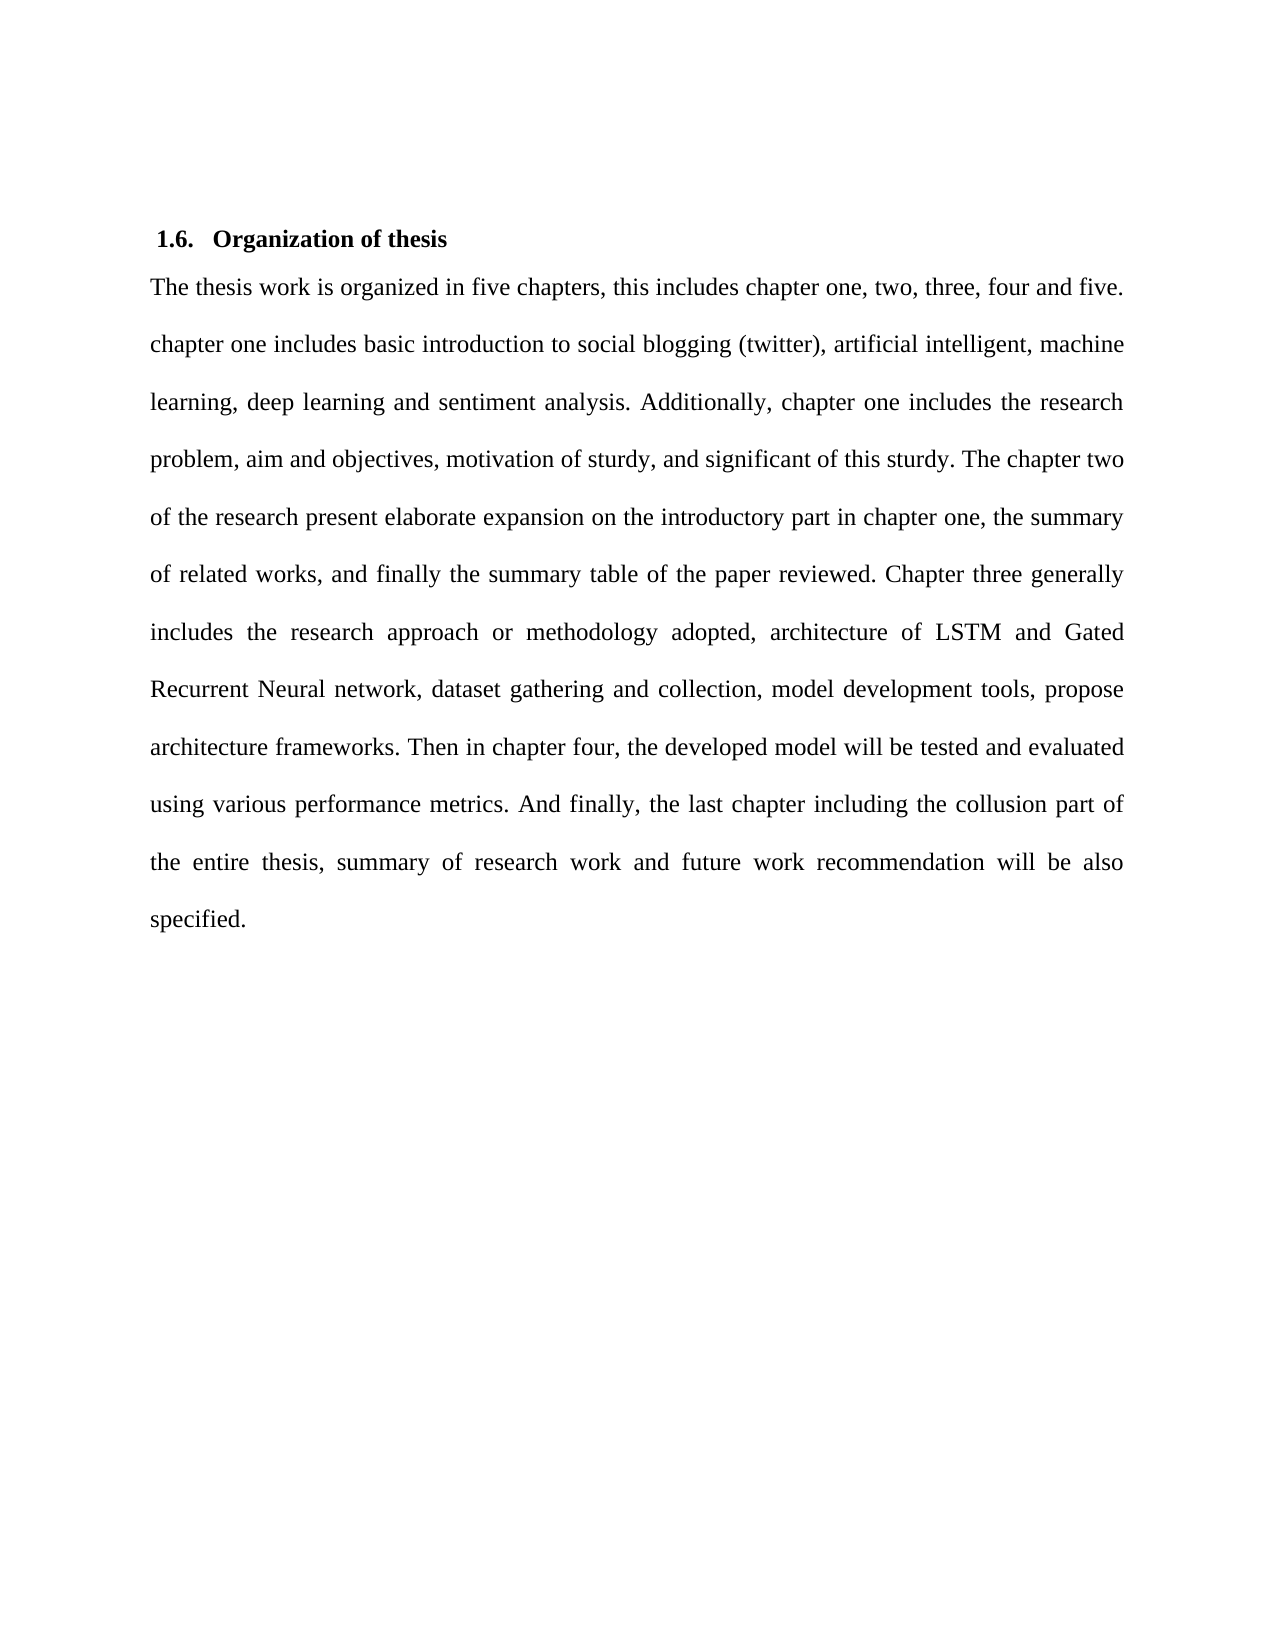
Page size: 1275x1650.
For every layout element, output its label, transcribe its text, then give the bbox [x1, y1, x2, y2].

text The thesis work is organized in five chapters, this includes chapter one, two, three, four and five. chapter one includes basic introduction to social blogging (twitter), artificial intelligent, machine learning, deep learning and sentiment analysis. Additionally, chapter one includes the research problem, aim and objectives, motivation of sturdy, and significant of this sturdy. The chapter two of the research present elaborate expansion on the introductory part in chapter one, the summary of related works, and finally the summary table of the paper reviewed. Chapter three generally includes the research approach or methodology adopted, architecture of LSTM and Gated Recurrent Neural network, dataset gathering and collection, model development tools, propose architecture frameworks. Then in chapter four, the developed model will be tested and evaluated using various performance metrics. And finally, the last chapter including the collusion part of the entire thesis, summary of research work and future work recommendation will be also specified. [150, 272, 1125, 933]
list Organization of thesis [156, 224, 1125, 253]
